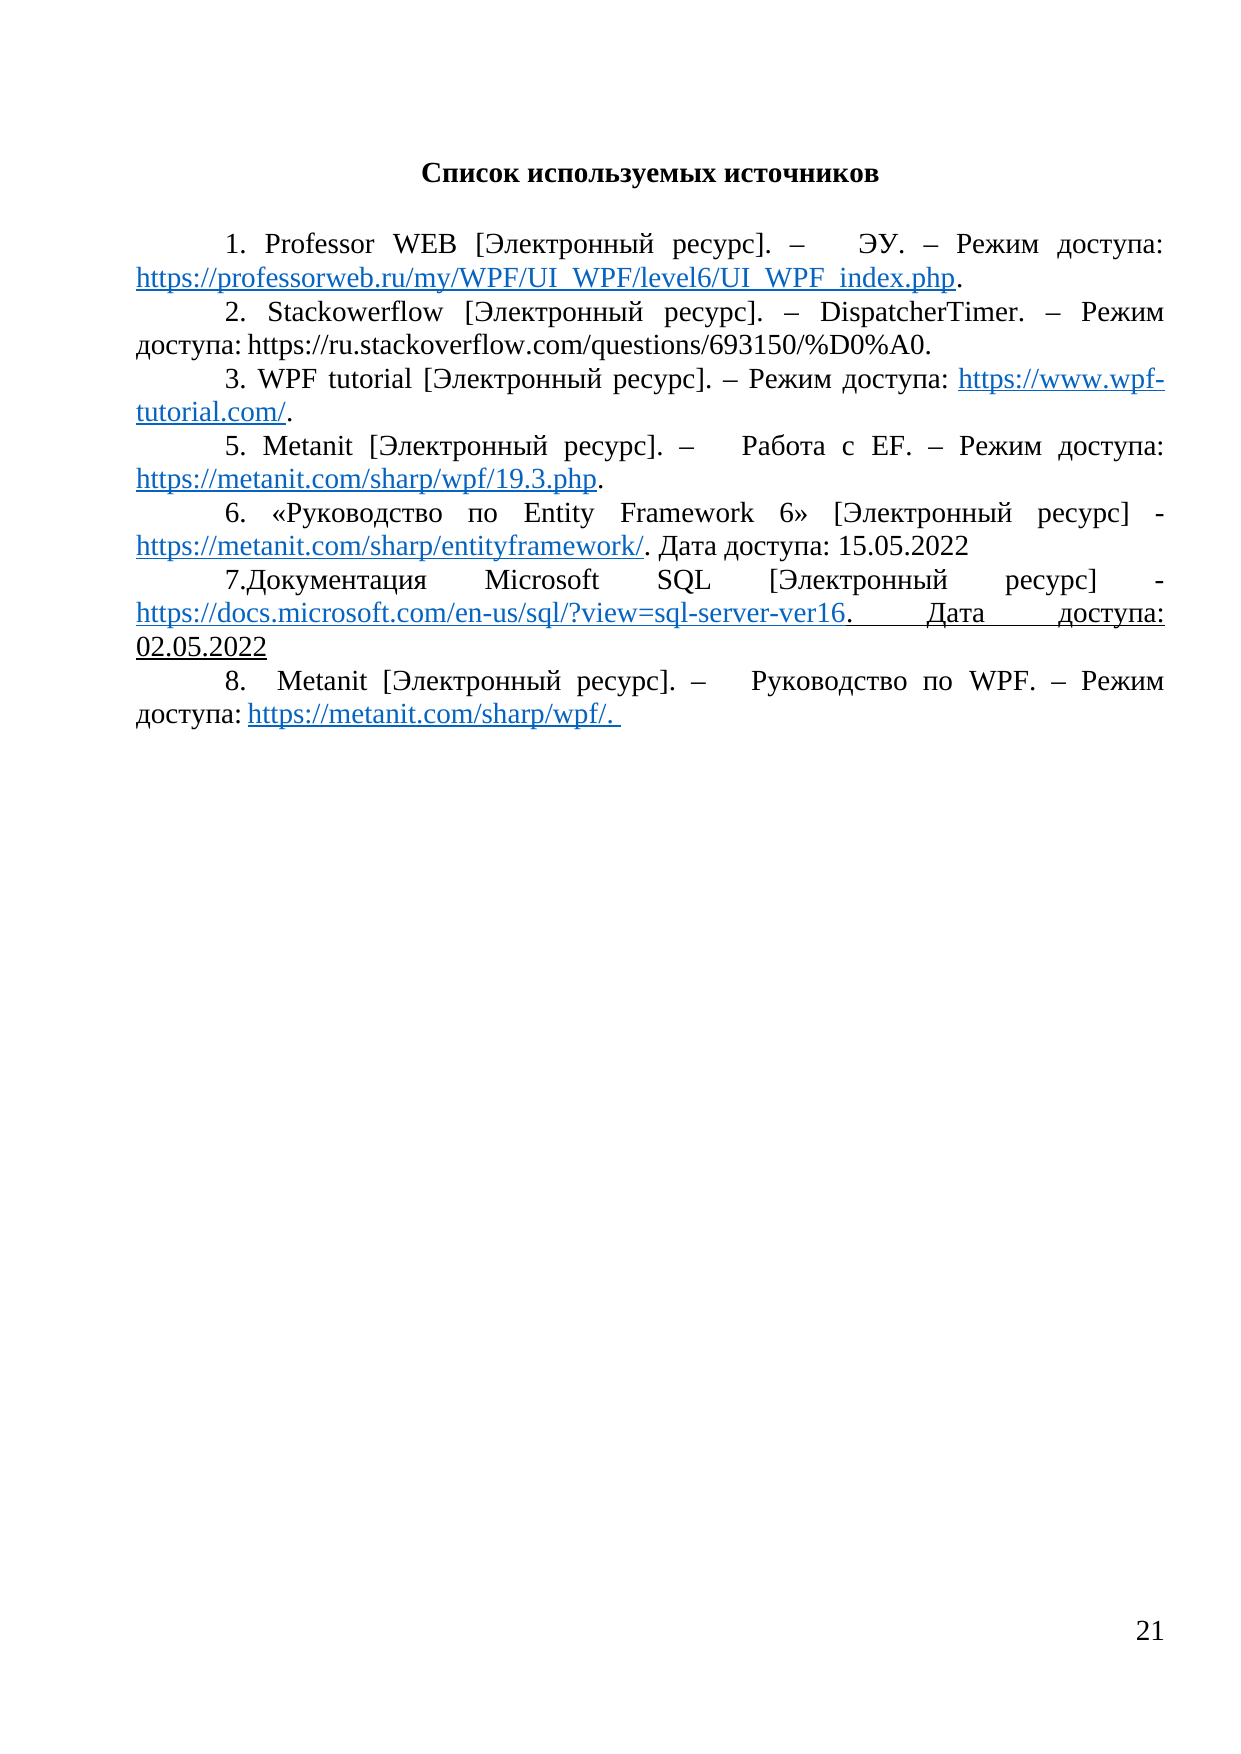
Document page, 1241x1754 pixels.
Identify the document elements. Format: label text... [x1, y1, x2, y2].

subtitle Список используемых источников [136, 156, 1164, 189]
text 7.Документация Microsoft SQL [Электронный ресурс] - https://docs.microsoft.com/en-us/sql/?view=sql-server-ver16. Дата доступа: 02.05.2022 [136, 626, 1164, 663]
text 2. Stackowerflow [Электронный ресурс]. – DispatcherTimer. – Режим доступа: https://ru.stackoverflow.com/questions/693150/%D0%A0. [136, 294, 1164, 361]
text 3. WPF tutorial [Электронный ресурс]. – Режим доступа: https://www.wpf-tutorial.com/. [136, 361, 1164, 428]
text 8. Metanit [Электронный ресурс]. – Руководство по WPF. – Режим доступа: https://metanit.com/sharp/wpf/. [136, 663, 1164, 730]
text 6. «Руководство по Entity Framework 6» [Электронный ресурс] - https://metanit.com/sharp/entityframework/. Дата доступа: 15.05.2022 [136, 495, 1164, 562]
text 7.Документация Microsoft SQL [Электронный ресурс] - https://docs.microsoft.com/en-us/sql/?view=sql-server-ver16. Дата доступа: 02.05.2022 [136, 562, 1164, 625]
text 5. Metanit [Электронный ресурс]. – Работа с EF. – Режим доступа: https://metanit.com/sharp/wpf/19.3.php. [136, 428, 1164, 495]
text 1. Professor WEB [Электронный ресурс]. – ЭУ. – Режим доступа: https://professorweb.ru/my/WPF/UI_WPF/level6/UI_WPF_index.php. [136, 227, 1164, 294]
